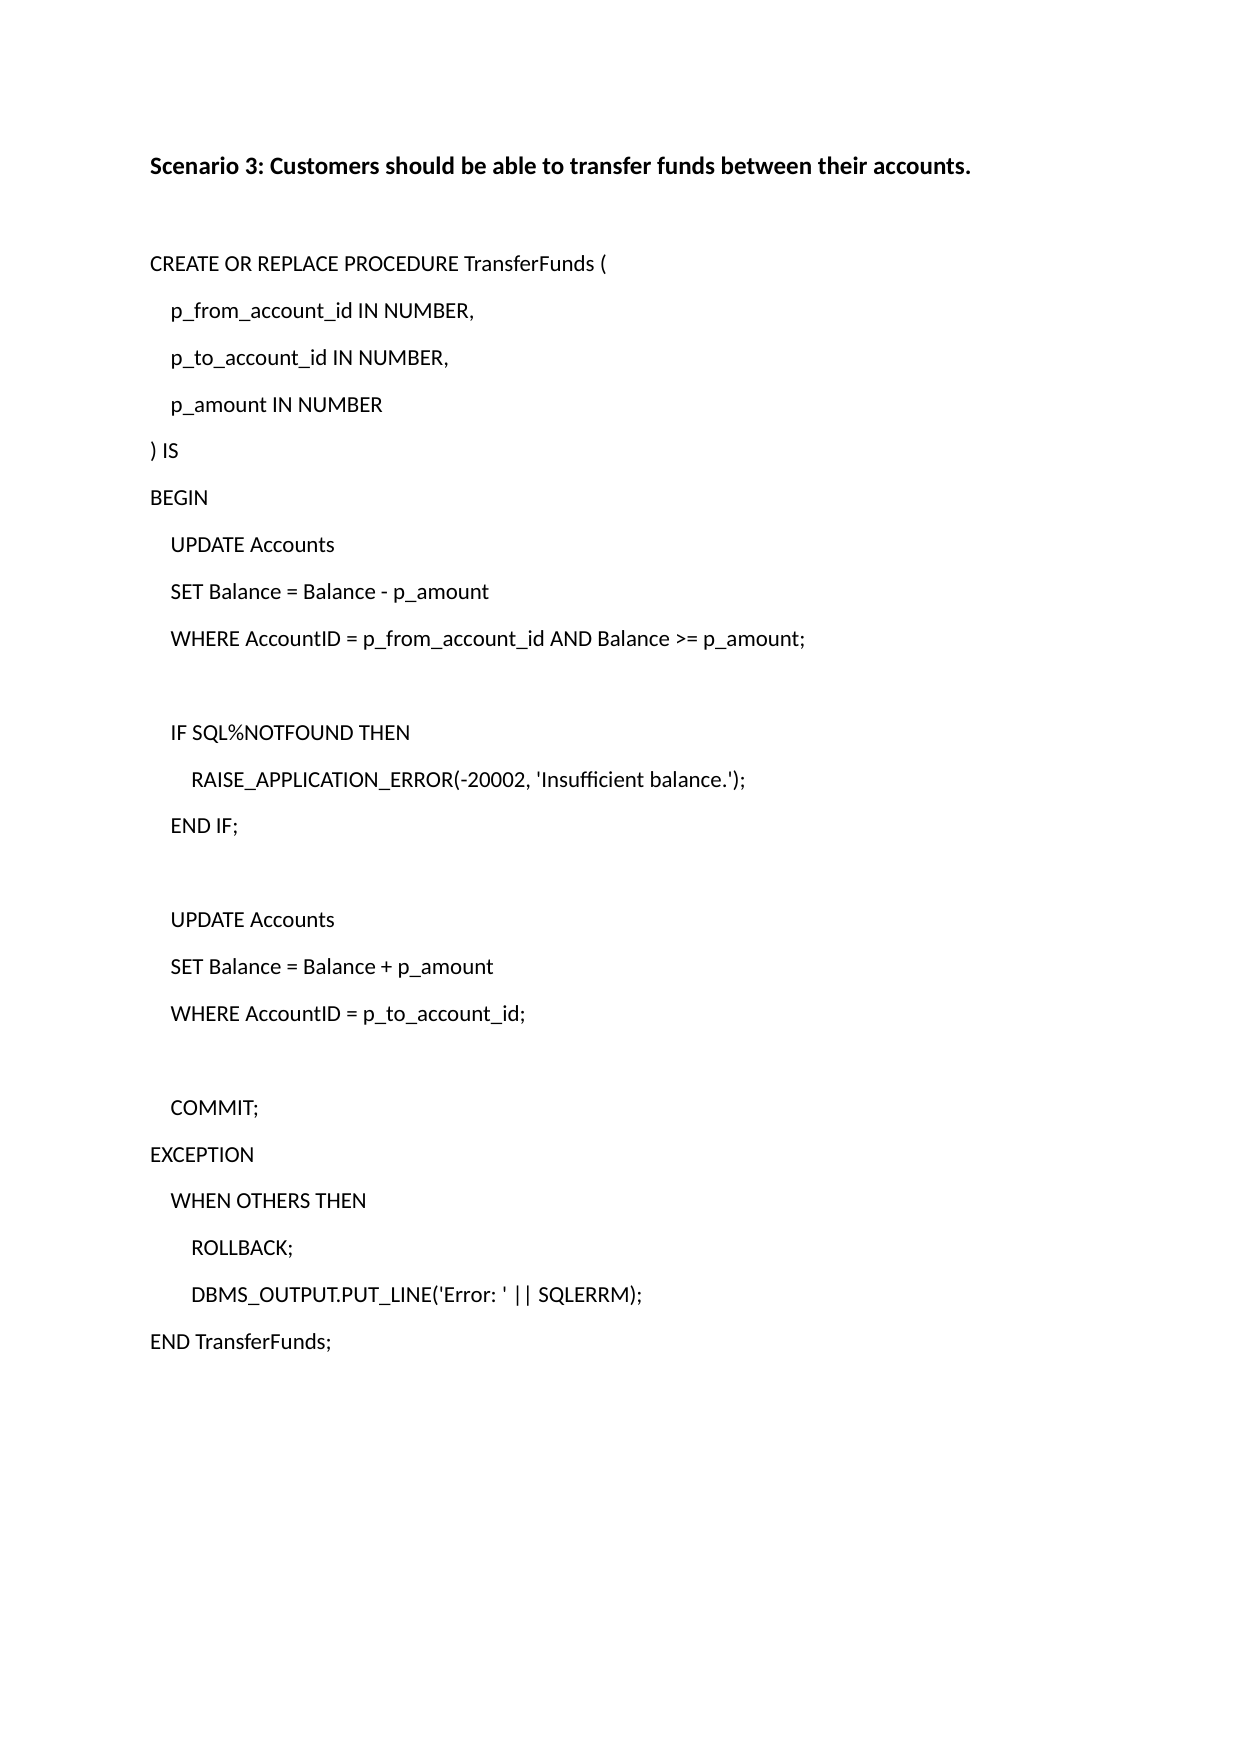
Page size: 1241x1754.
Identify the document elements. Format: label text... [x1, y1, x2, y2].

text END TransferFunds; [150, 1327, 1090, 1355]
text p_amount IN NUMBER [150, 390, 1090, 418]
text SET Balance = Balance + p_amount [150, 952, 1090, 980]
text UPDATE Accounts [150, 530, 1090, 558]
text DBMS_OUTPUT.PUT_LINE('Error: ' || SQLERRM); [150, 1280, 1090, 1308]
text CREATE OR REPLACE PROCEDURE TransferFunds ( [150, 249, 1090, 277]
text COMMIT; [150, 1093, 1090, 1121]
text WHEN OTHERS THEN [150, 1187, 1090, 1215]
text ) IS [150, 437, 1090, 465]
text p_from_account_id IN NUMBER, [150, 296, 1090, 324]
text WHERE AccountID = p_to_account_id; [150, 999, 1090, 1027]
text IF SQL%NOTFOUND THEN [150, 718, 1090, 746]
text SET Balance = Balance - p_amount [150, 577, 1090, 605]
text END IF; [150, 812, 1090, 840]
text ROLLBACK; [150, 1233, 1090, 1262]
text UPDATE Accounts [150, 905, 1090, 933]
text Scenario 3: Customers should be able to transfer funds between their accounts. [150, 150, 1090, 181]
text EXCEPTION [150, 1140, 1090, 1168]
text BEGIN [150, 483, 1090, 512]
text RAISE_APPLICATION_ERROR(-20002, 'Insufficient balance.'); [150, 765, 1090, 793]
text WHERE AccountID = p_from_account_id AND Balance >= p_amount; [150, 624, 1090, 652]
text p_to_account_id IN NUMBER, [150, 343, 1090, 371]
